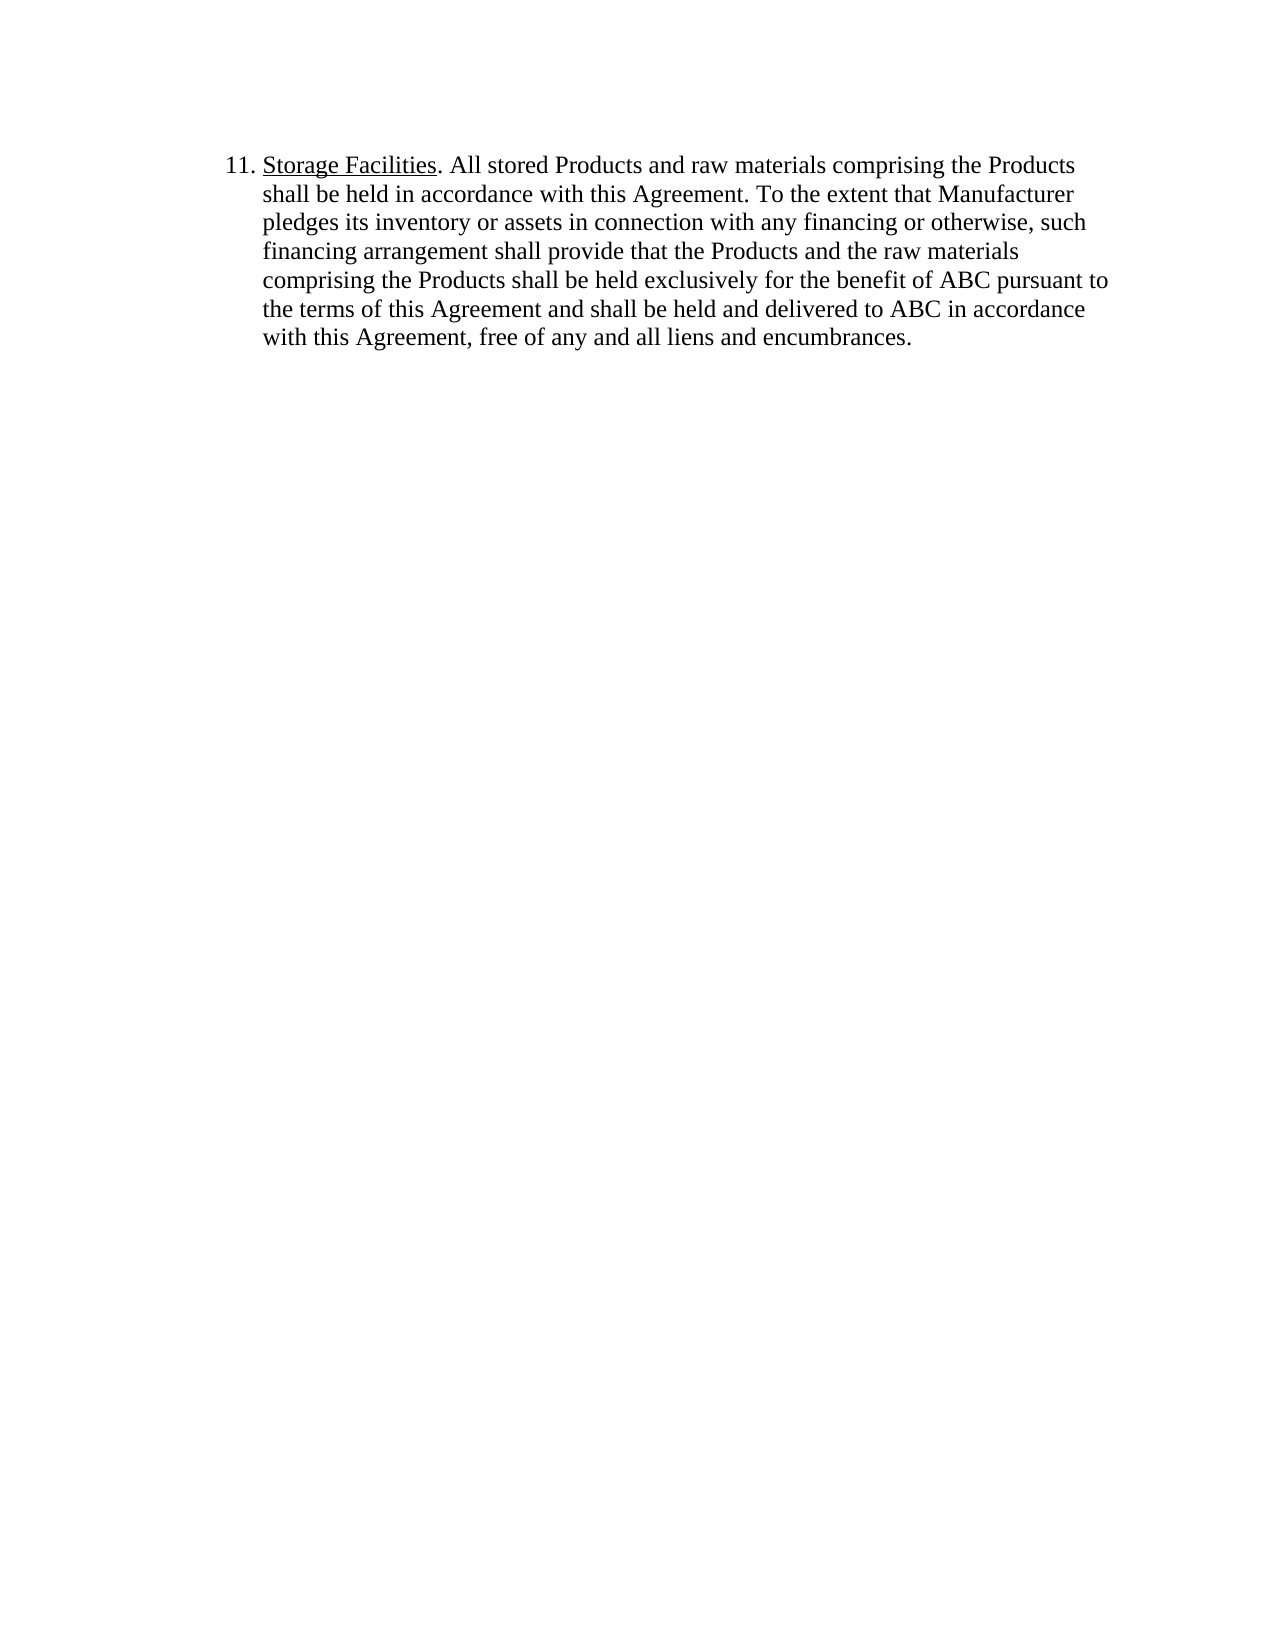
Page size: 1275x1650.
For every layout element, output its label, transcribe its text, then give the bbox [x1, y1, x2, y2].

list Storage Facilities. All stored Products and raw materials comprising the Products shall be held in accordance with this Agreement. To the extent that Manufacturer pledges its inventory or assets in connection with any financing or otherwise, such financing arrangement shall provide that the Products and the raw materials comprising the Products shall be held exclusively for the benefit of ABC pursuant to the terms of this Agreement and shall be held and delivered to ABC in accordance with this Agreement, free of any and all liens and encumbrances. [225, 150, 1125, 351]
